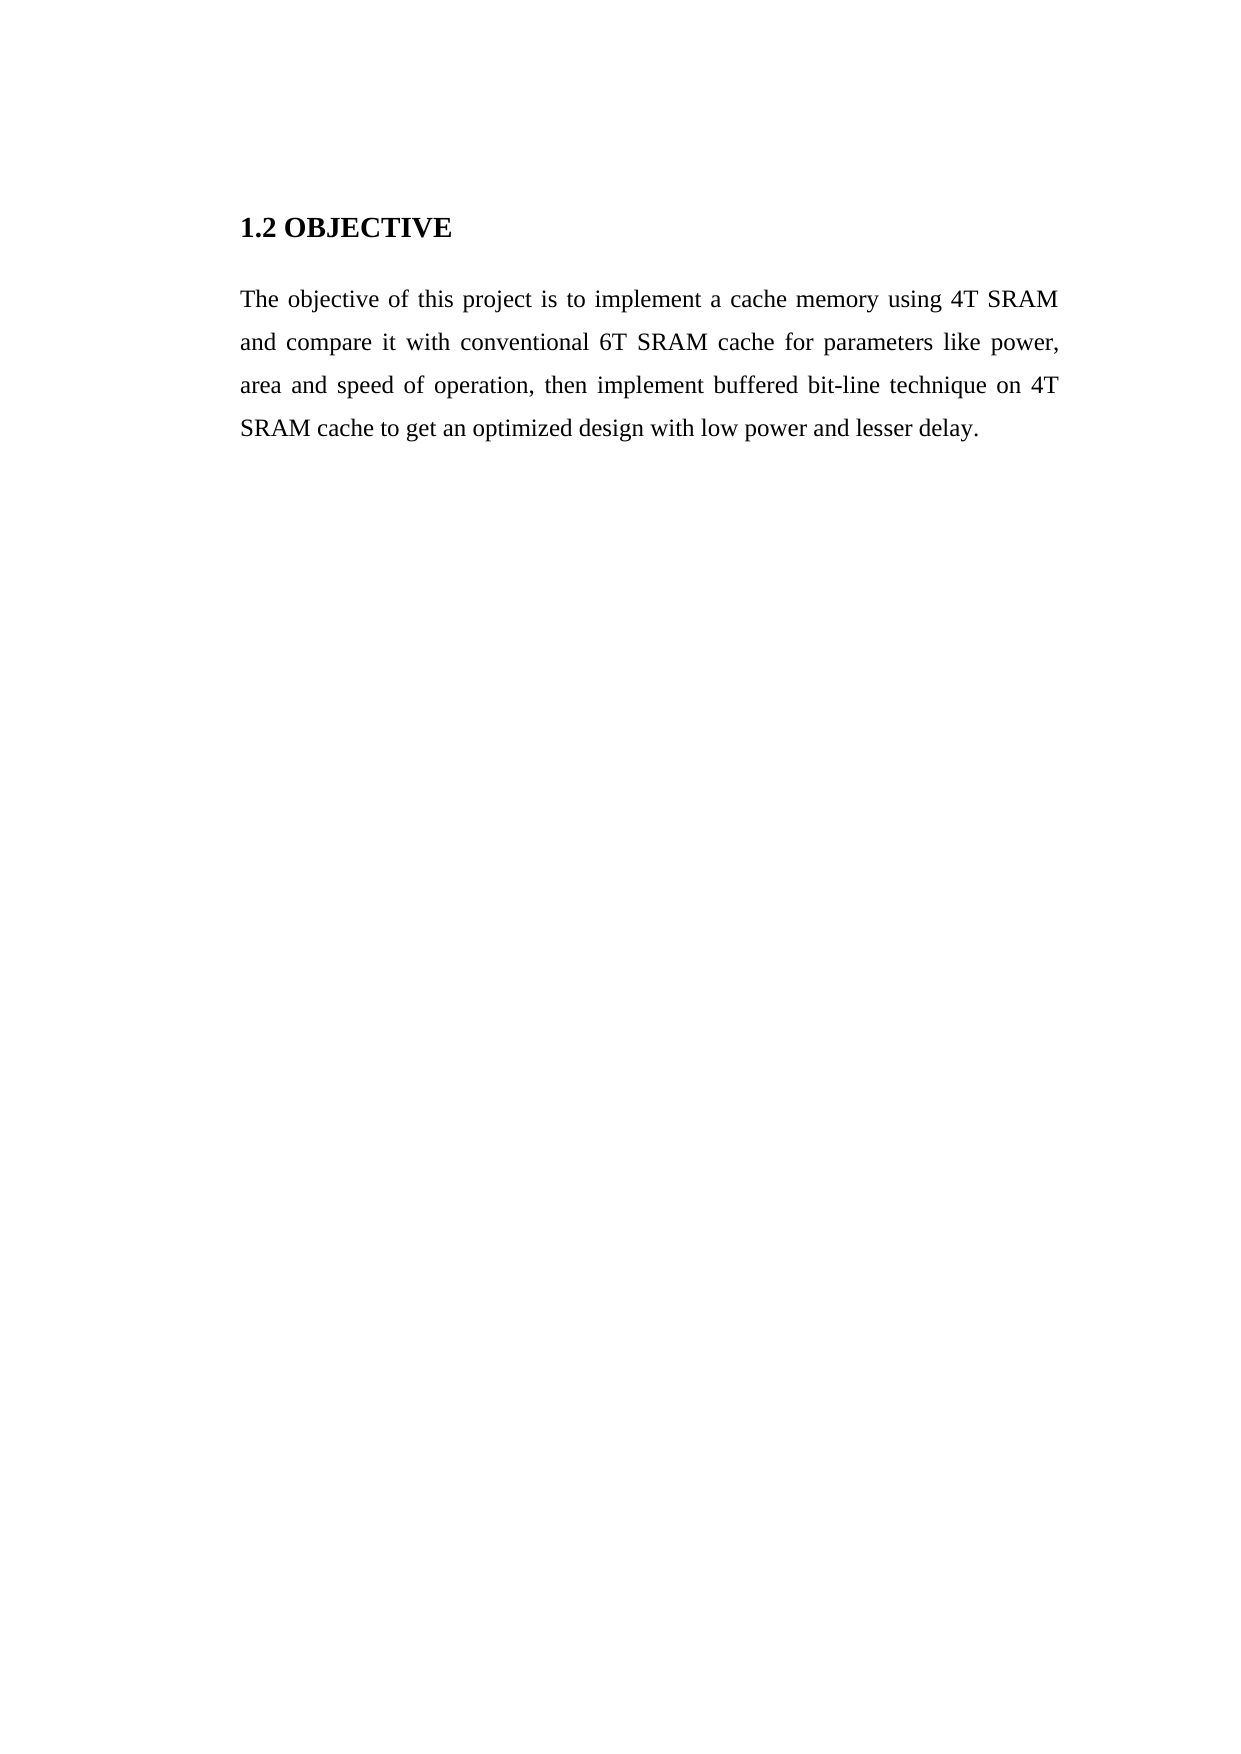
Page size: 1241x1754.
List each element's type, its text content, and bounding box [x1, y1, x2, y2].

text 1.2 OBJECTIVE [240, 210, 1060, 243]
text The objective of this project is to implement a cache memory using 4T SRAM and compare it with conventional 6T SRAM cache for parameters like power, area and speed of operation, then implement buffered bit-line technique on 4T SRAM cache to get an optimized design with low power and lesser delay. [240, 284, 1060, 442]
